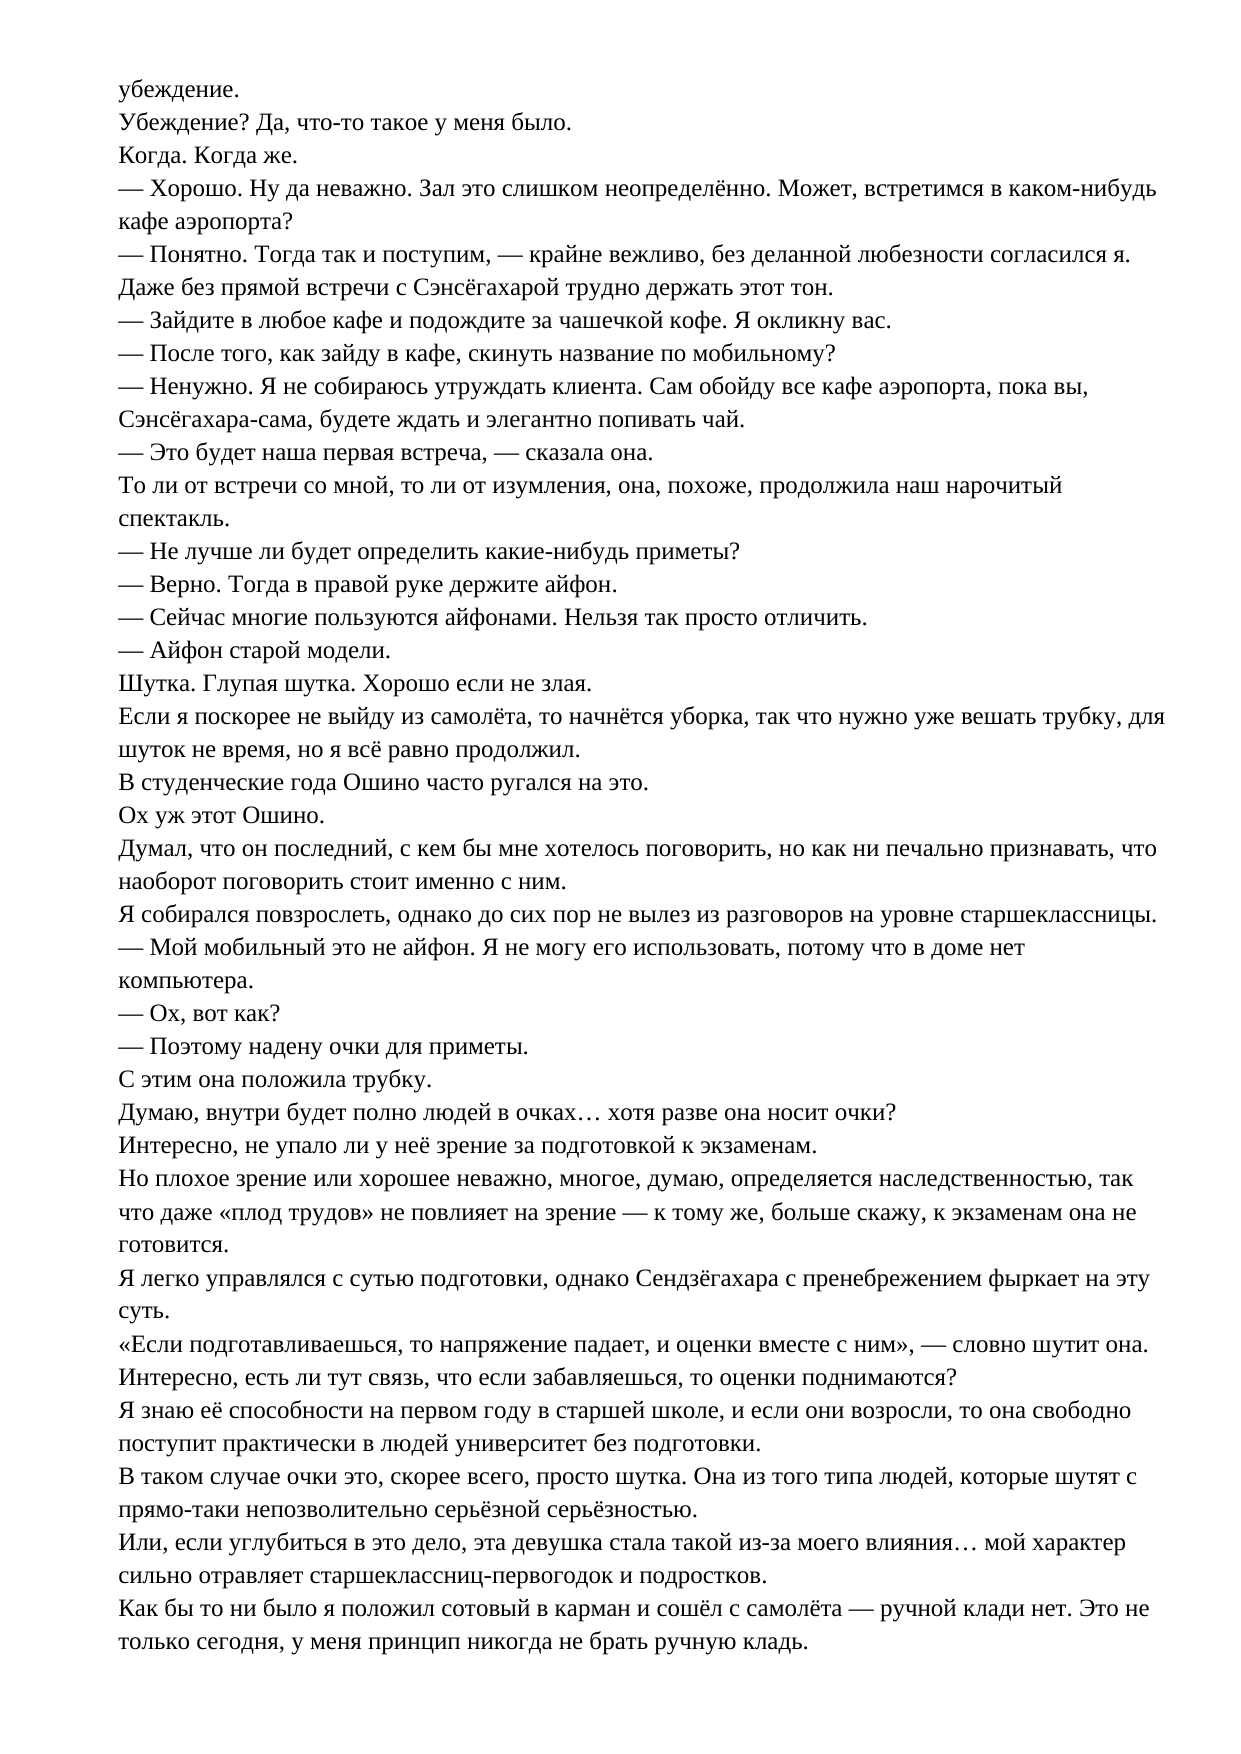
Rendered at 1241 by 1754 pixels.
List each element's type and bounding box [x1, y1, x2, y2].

text [118, 74, 1167, 1654]
